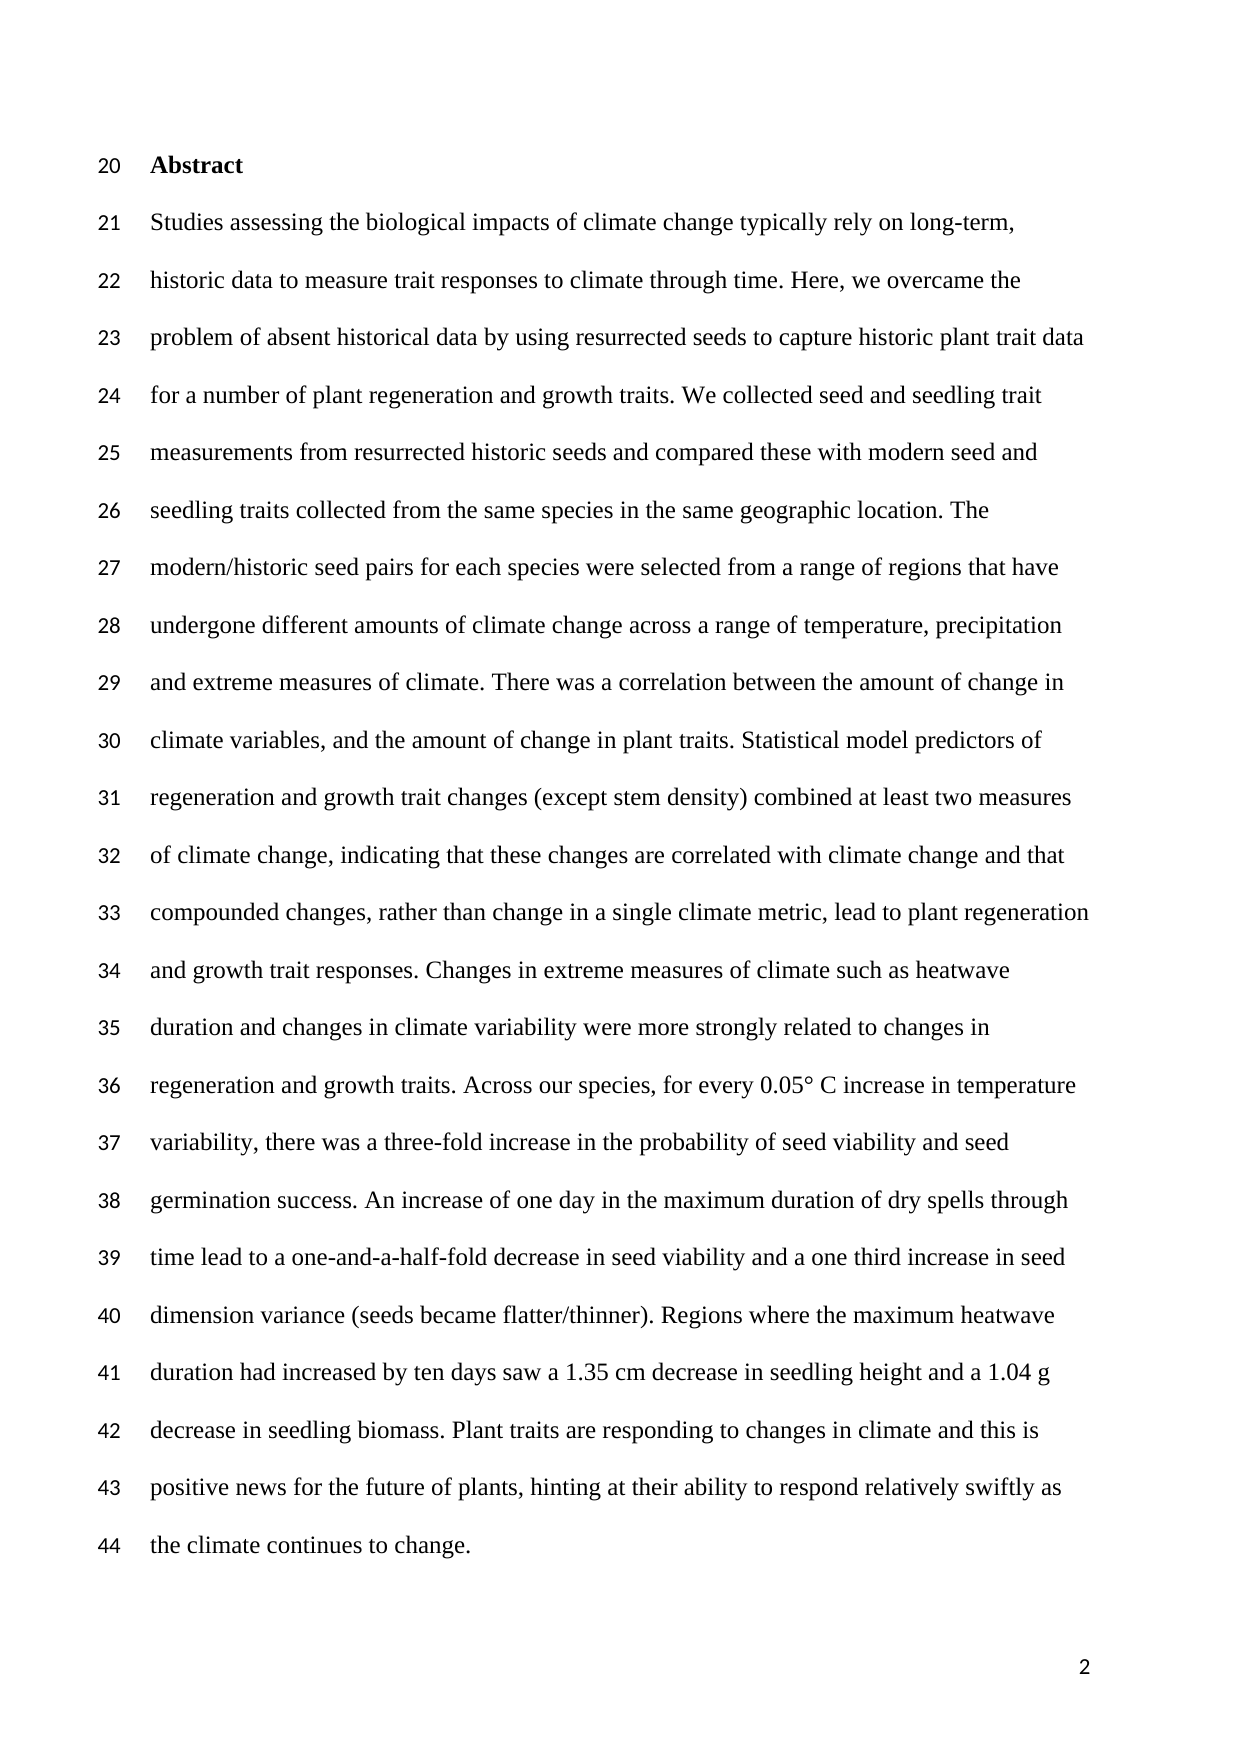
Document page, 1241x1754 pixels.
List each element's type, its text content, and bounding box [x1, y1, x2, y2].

text Abstract [150, 150, 1090, 179]
text Studies assessing the biological impacts of climate change typically rely on long-term, historic data to measure trait responses to climate through time. Here, we overcame the problem of absent historical data by using resurrected seeds to capture historic plant trait data for a number of plant regeneration and growth traits. We collected seed and seedling trait measurements from resurrected historic seeds and compared these with modern seed and seedling traits collected from the same species in the same geographic location. The modern/historic seed pairs for each species were selected from a range of regions that have undergone different amounts of climate change across a range of temperature, precipitation and extreme measures of climate. There was a correlation between the amount of change in climate variables, and the amount of change in plant traits. Statistical model predictors of regeneration and growth trait changes (except stem density) combined at least two measures of climate change, indicating that these changes are correlated with climate change and that compounded changes, rather than change in a single climate metric, lead to plant regeneration and growth trait responses. Changes in extreme measures of climate such as heatwave duration and changes in climate variability were more strongly related to changes in regeneration and growth traits. Across our species, for every 0.05° C increase in temperature variability, there was a three-fold increase in the probability of seed viability and seed germination success. An increase of one day in the maximum duration of dry spells through time lead to a one-and-a-half-fold decrease in seed viability and a one third increase in seed dimension variance (seeds became flatter/thinner). Regions where the maximum heatwave duration had increased by ten days saw a 1.35 cm decrease in seedling height and a 1.04 g decrease in seedling biomass. Plant traits are responding to changes in climate and this is positive news for the future of plants, hinting at their ability to respond relatively swiftly as the climate continues to change. [150, 207, 1090, 1559]
